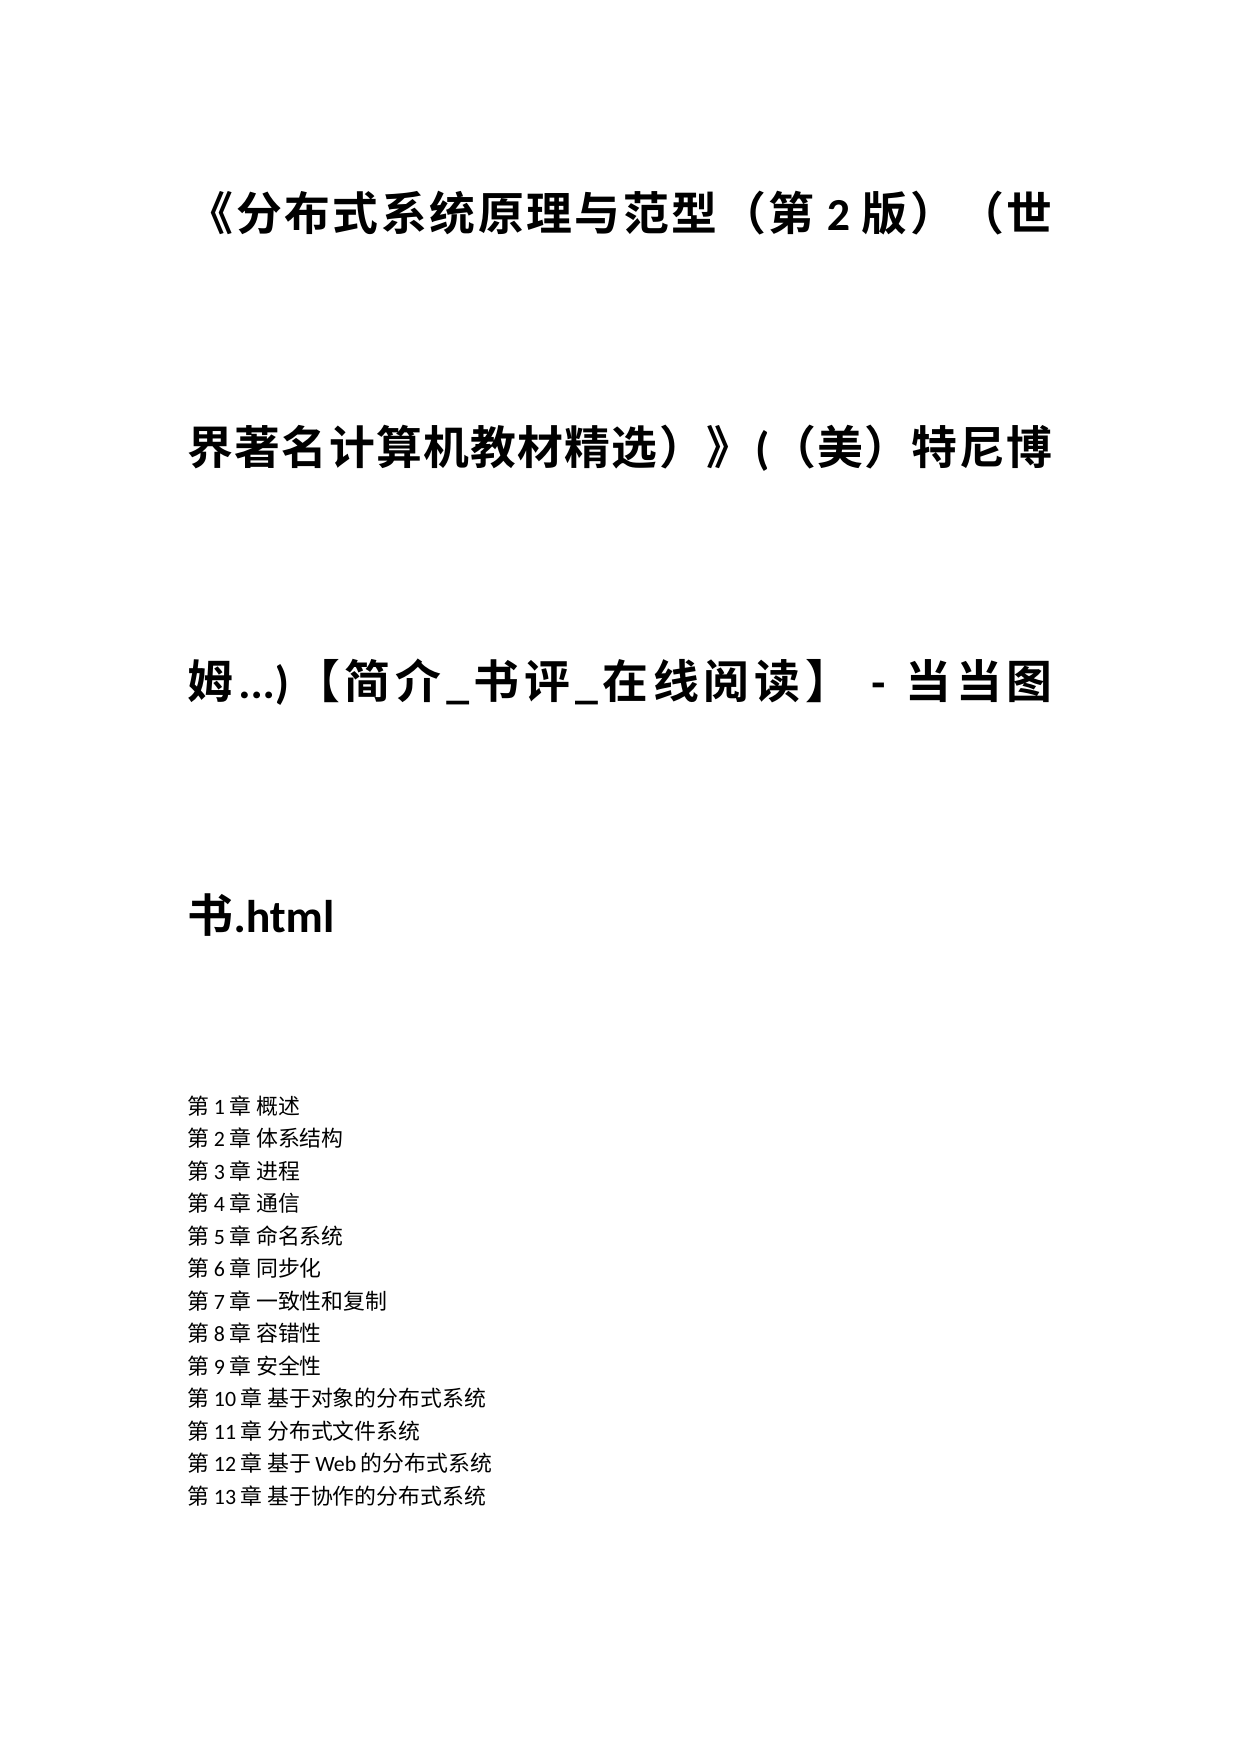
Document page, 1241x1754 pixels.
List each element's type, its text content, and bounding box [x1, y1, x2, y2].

text 第2章 体系结构 [187, 1121, 1053, 1153]
text 第6章 同步化 [187, 1251, 1053, 1283]
text 第5章 命名系统 [187, 1218, 1053, 1251]
text 第10章 基于对象的分布式系统 [187, 1381, 1053, 1413]
subtitle 《分布式系统原理与范型（第2版）（世界著名计算机教材精选）》(（美）特尼博姆...)【简介_书评_在线阅读】 - 当当图书.html [187, 162, 1053, 961]
text 第8章 容错性 [187, 1316, 1053, 1348]
text 第4章 通信 [187, 1186, 1053, 1218]
text 第11章 分布式文件系统 [187, 1413, 1053, 1446]
text 第1章 概述 [187, 1088, 1053, 1121]
text 第9章 安全性 [187, 1348, 1053, 1381]
text 第13章 基于协作的分布式系统 [187, 1478, 1053, 1511]
text 第12章 基于Web的分布式系统 [187, 1446, 1053, 1478]
text 第3章 进程 [187, 1153, 1053, 1186]
text 第7章 一致性和复制 [187, 1283, 1053, 1316]
